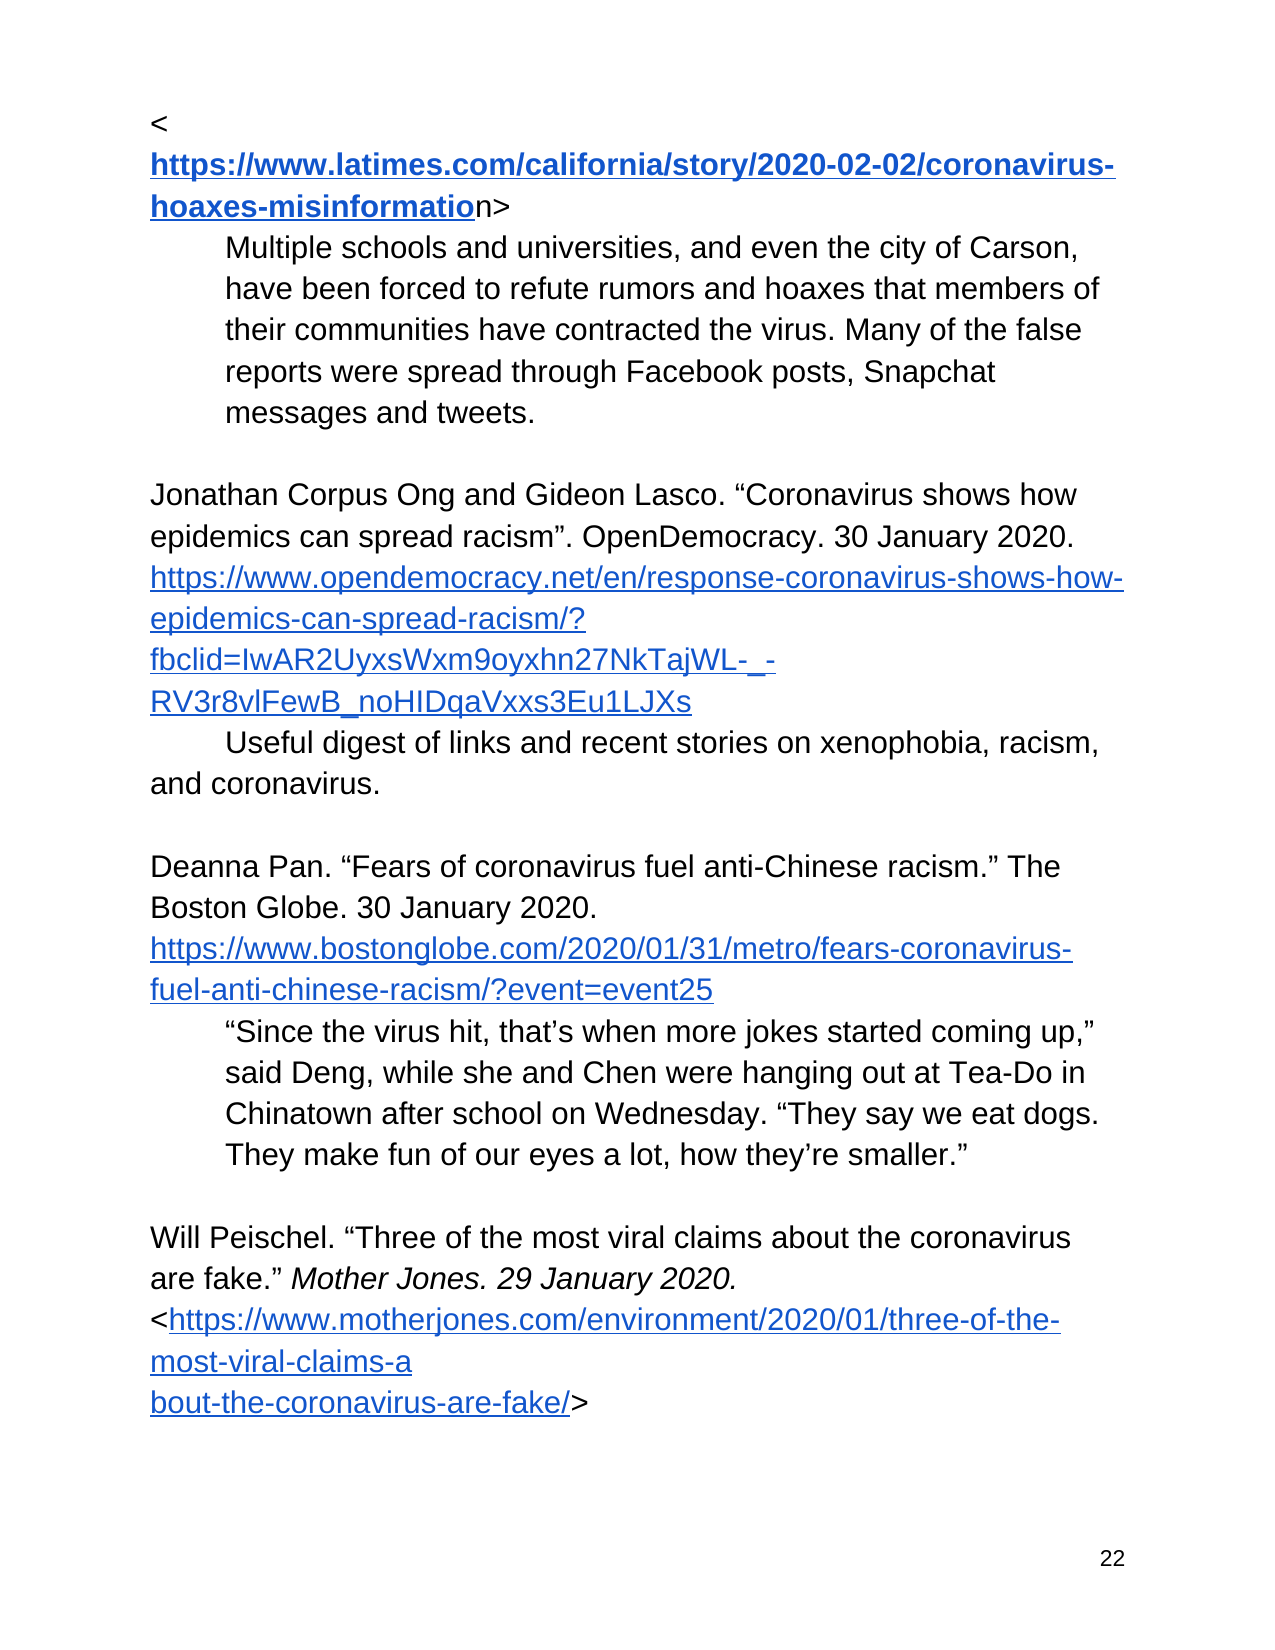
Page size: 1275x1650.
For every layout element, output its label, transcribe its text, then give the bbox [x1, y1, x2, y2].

text https://www.bostonglobe.com/2020/01/31/metro/fears-coronavirus-fuel-anti-chinese-racism/?event=event25 [150, 930, 1125, 1007]
text <https://www.motherjones.com/environment/2020/01/three-of-the-most-viral-claims-a [150, 1301, 1125, 1379]
text https://www.opendemocracy.net/en/response-coronavirus-shows-how-epidemics-can-spread-racism/?fbclid=IwAR2UyxsWxm9oyxhn27NkTajWL-_-RV3r8vlFewB_noHIDqaVxxs3Eu1LJXs [150, 559, 1125, 719]
text Jonathan Corpus Ong and Gideon Lasco. “Coronavirus shows how epidemics can spread racism”. OpenDemocracy. 30 January 2020. [150, 476, 1125, 554]
text Will Peischel. “Three of the most viral claims about the coronavirus are fake.” Mother Jones. 29 January 2020. [150, 1219, 1125, 1296]
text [150, 105, 1125, 224]
text Useful digest of links and recent stories on xenophobia, racism, and coronavirus. [150, 724, 1125, 801]
text “Since the virus hit, that’s when more jokes started coming up,” said Deng, while she and Chen were hanging out at Tea-Do in Chinatown after school on Wednesday. “They say we eat dogs. They make fun of our eyes a lot, how they’re smaller.” [225, 1013, 1125, 1172]
text Multiple schools and universities, and even the city of Carson, have been forced to refute rumors and hoaxes that members of their communities have contracted the virus. Many of the false reports were spread through Facebook posts, Snapchat messages and tweets. [225, 229, 1125, 430]
text bout-the-coronavirus-are-fake/> [150, 1384, 1125, 1420]
text Deanna Pan. “Fears of coronavirus fuel anti-Chinese racism.” The Boston Globe. 30 January 2020. [150, 848, 1125, 925]
